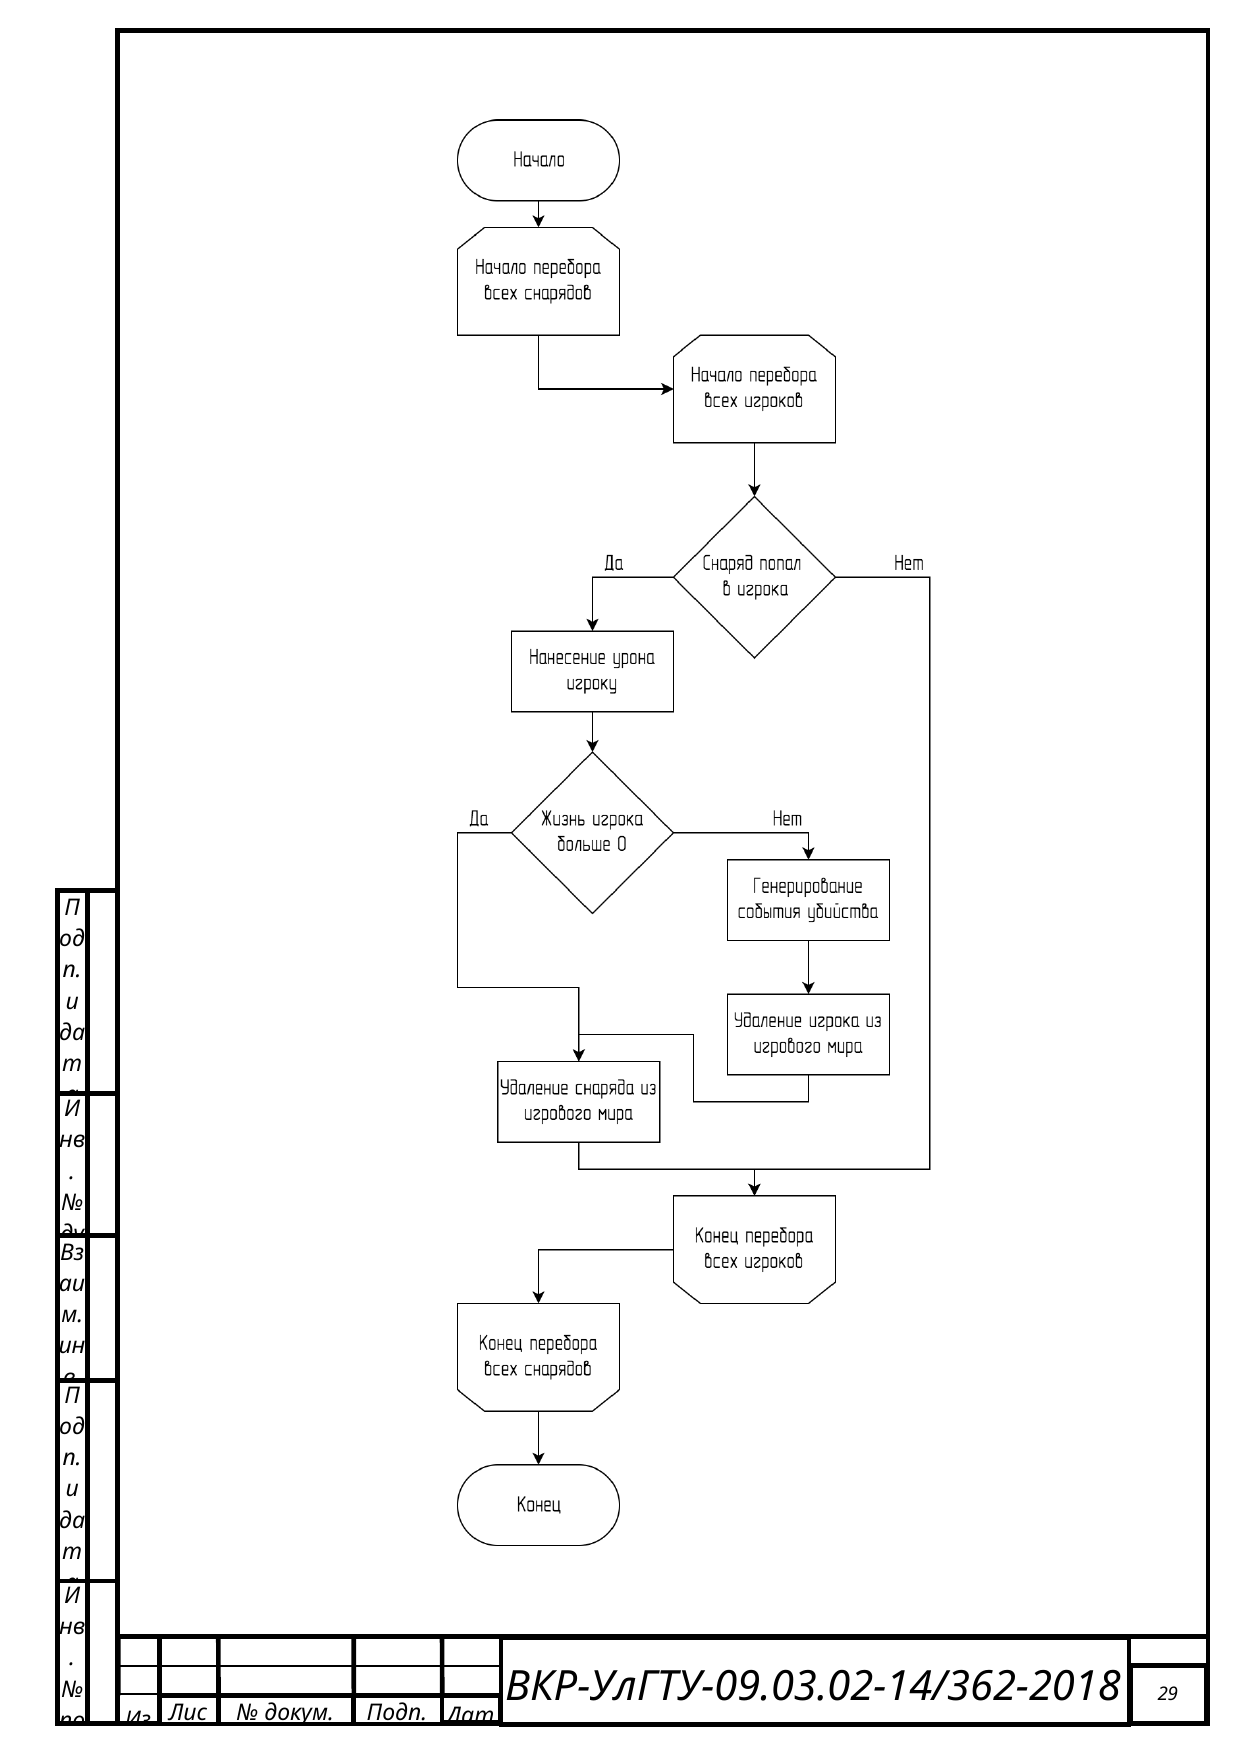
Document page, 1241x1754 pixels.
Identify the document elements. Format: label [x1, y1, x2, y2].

picture [447, 119, 940, 1546]
